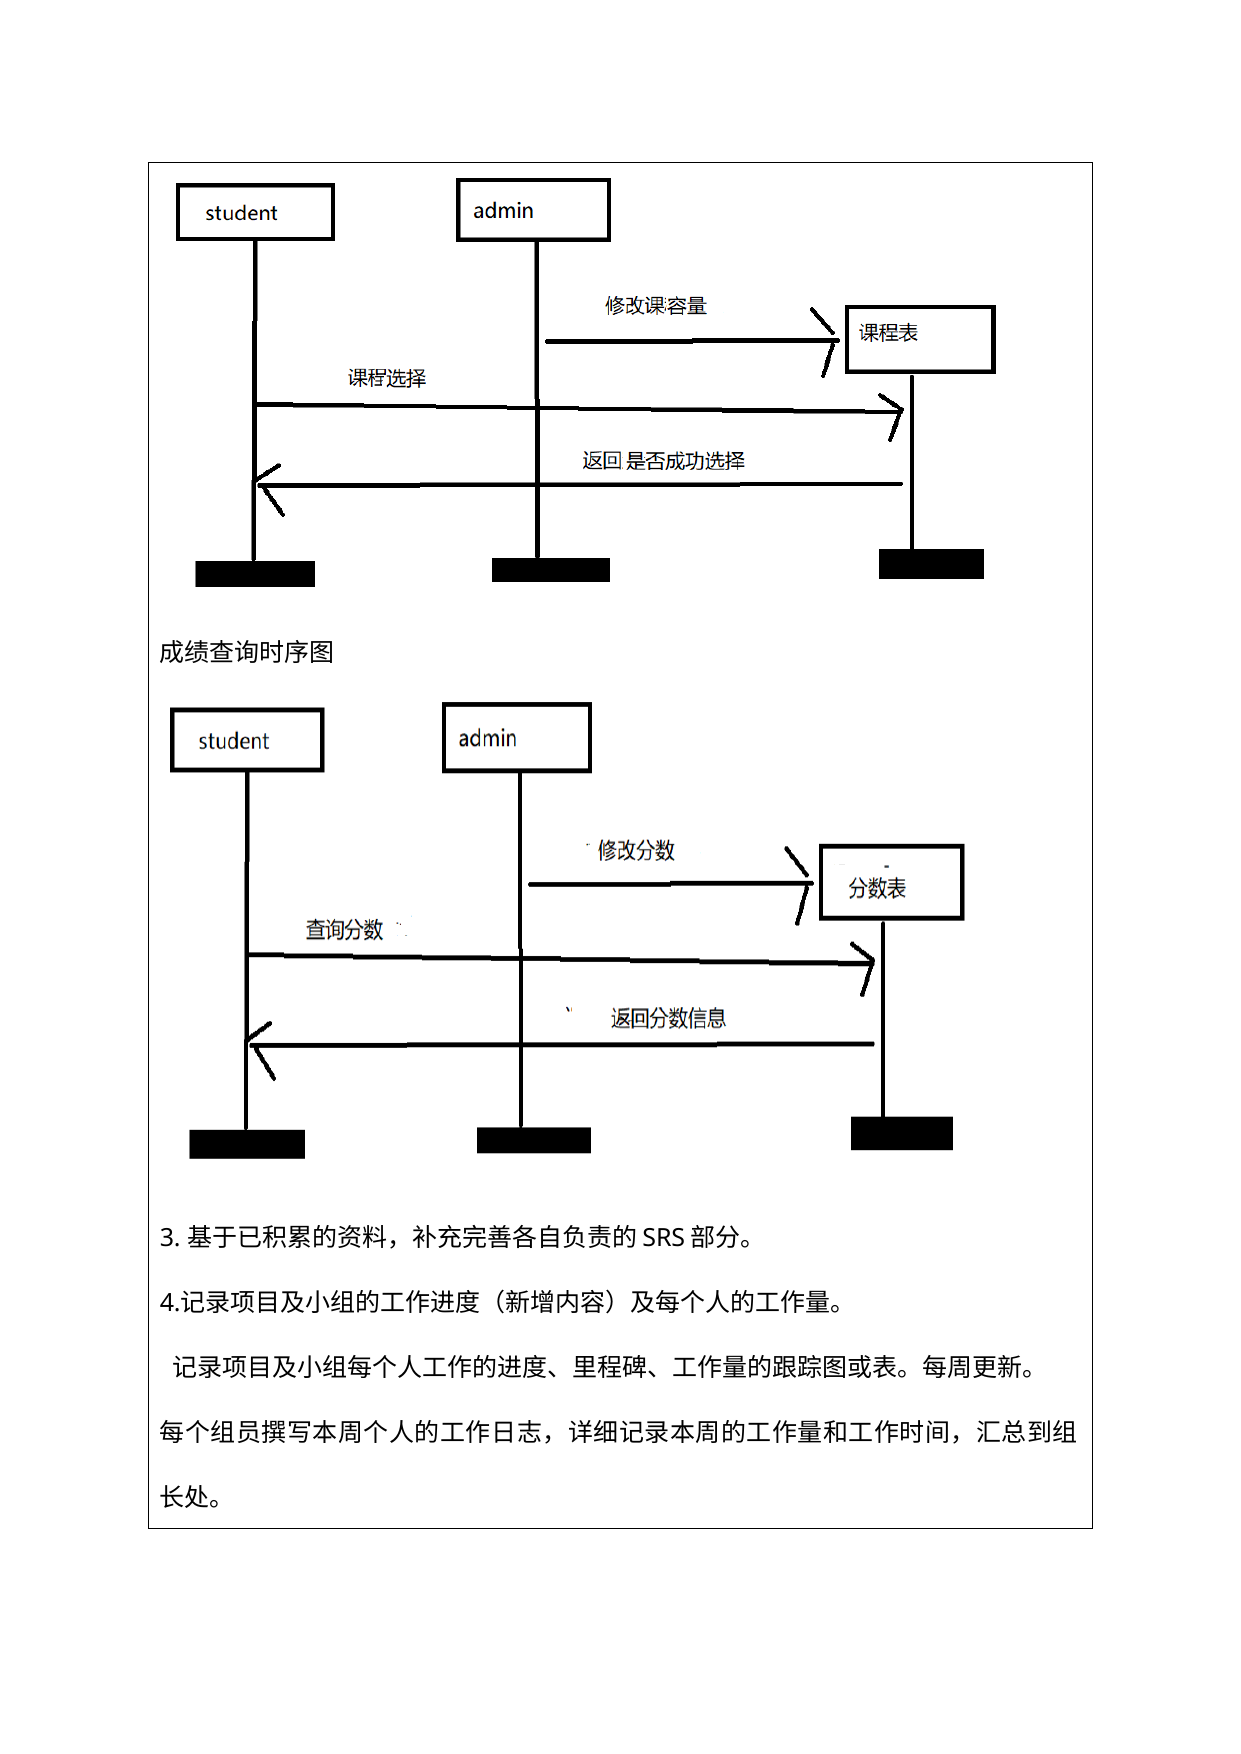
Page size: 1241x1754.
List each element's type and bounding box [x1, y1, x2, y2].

picture [159, 163, 1052, 602]
table_cell [149, 163, 1092, 1528]
picture [159, 683, 999, 1174]
